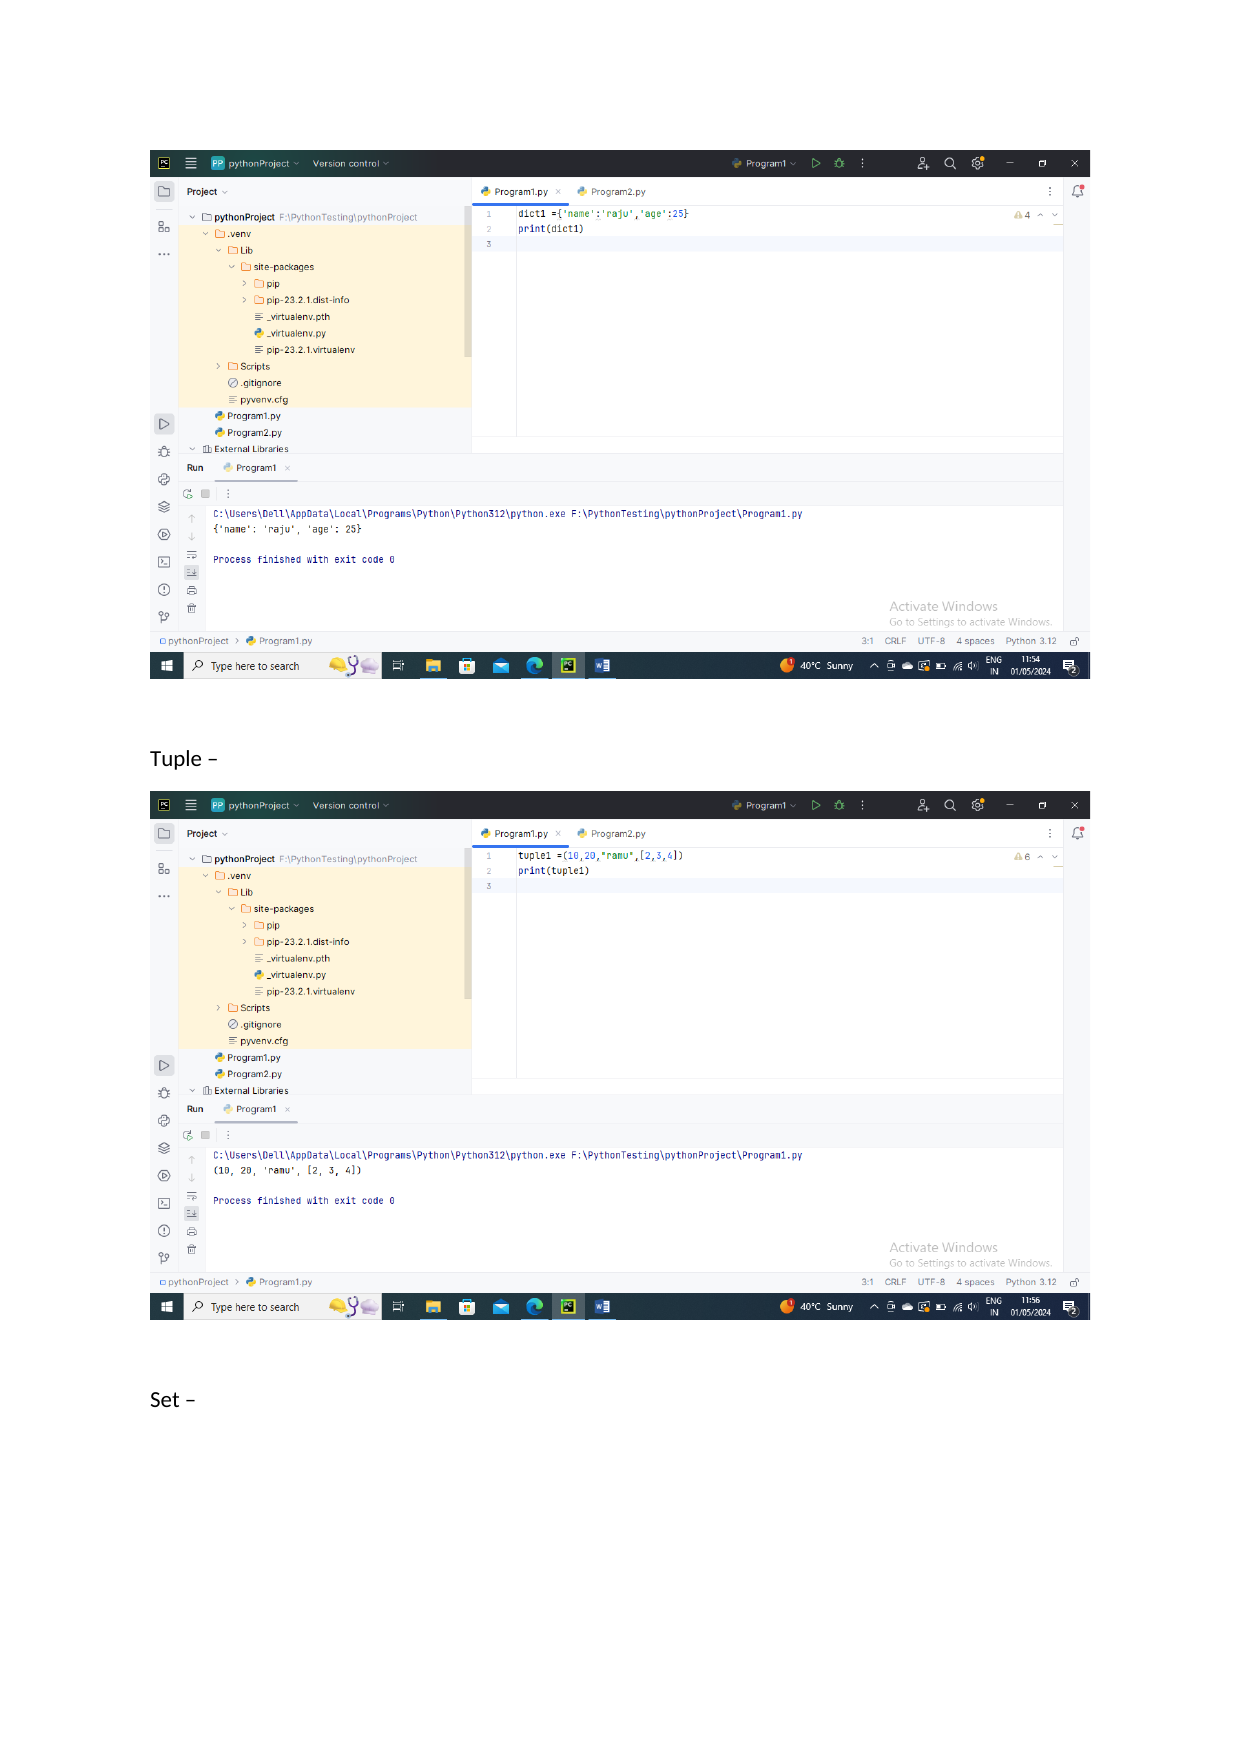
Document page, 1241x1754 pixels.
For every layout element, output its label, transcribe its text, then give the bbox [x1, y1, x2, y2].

picture [150, 791, 1091, 1320]
text Tuple – [150, 744, 1090, 772]
text Set – [150, 1386, 1090, 1414]
picture [150, 150, 1091, 679]
